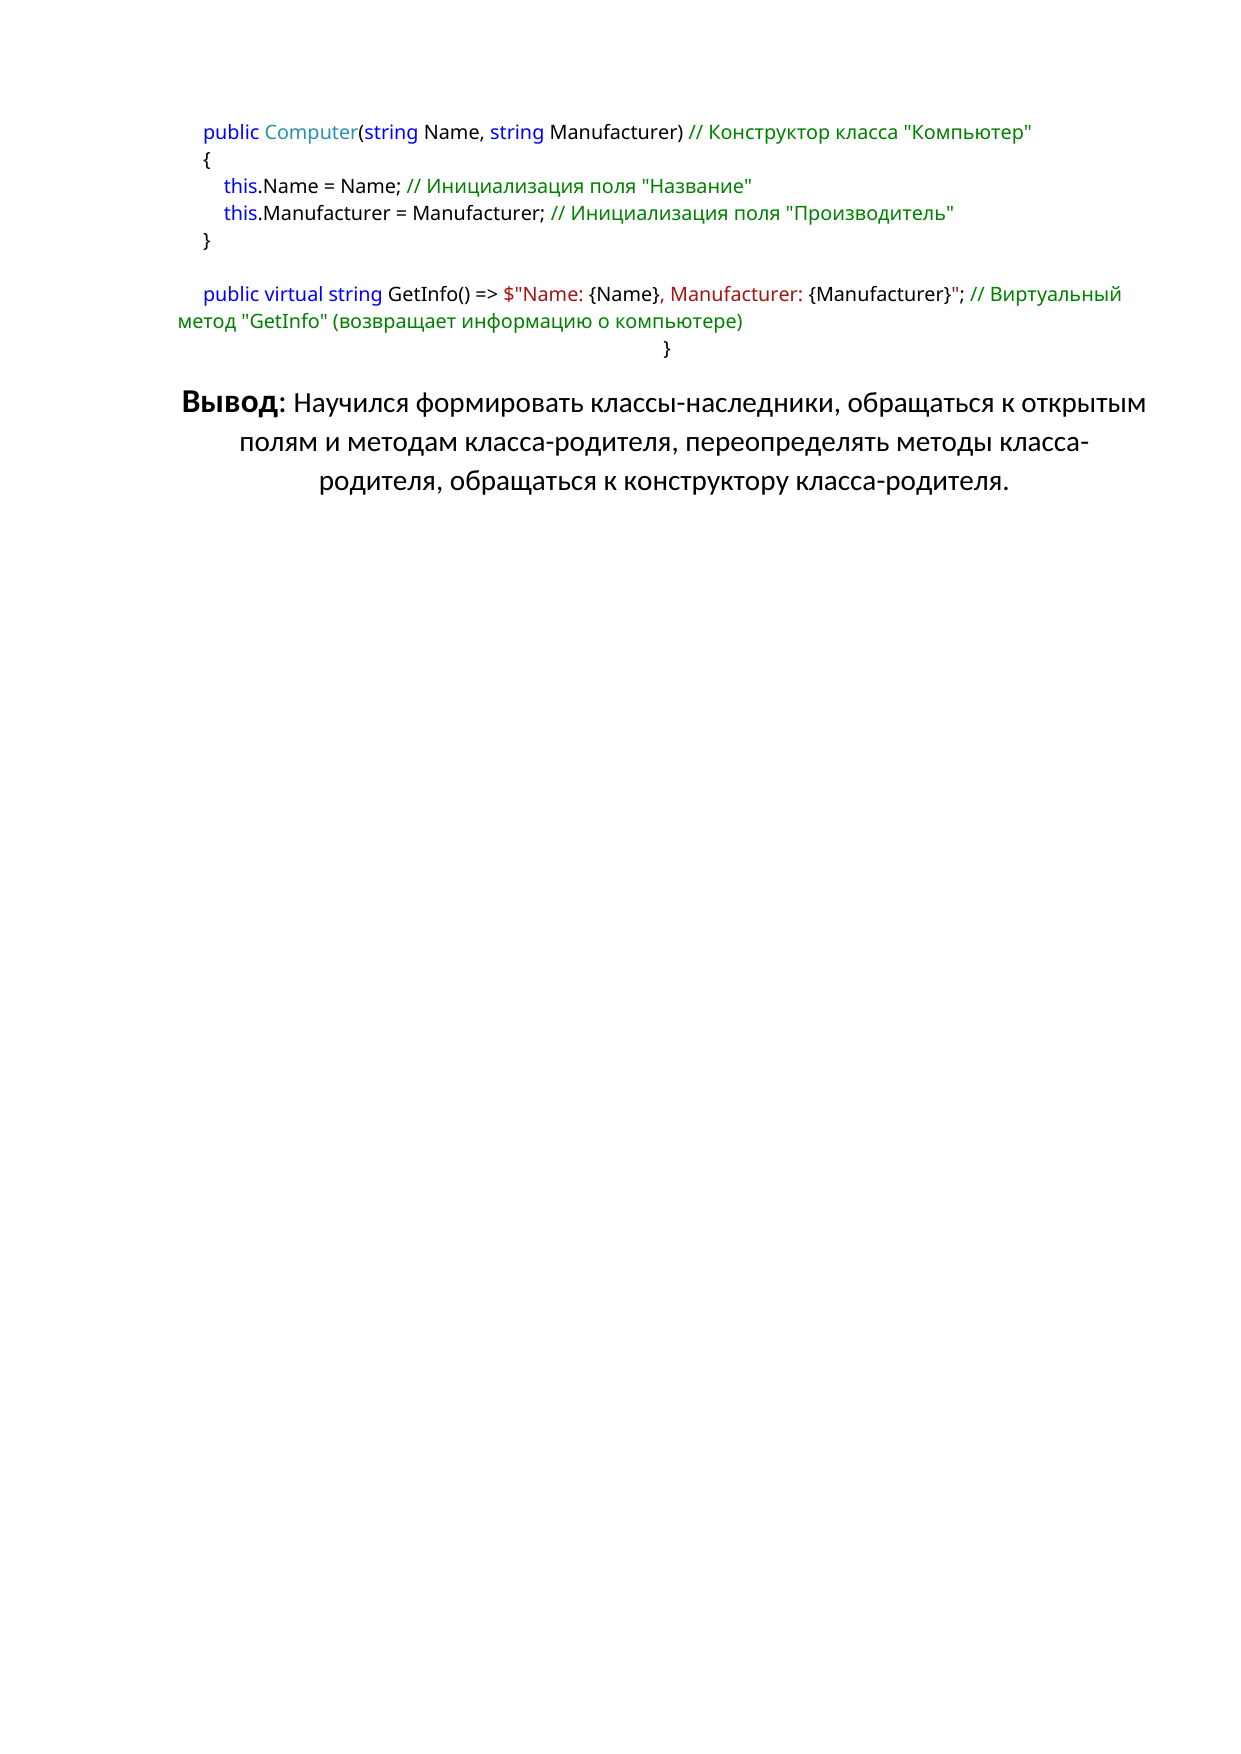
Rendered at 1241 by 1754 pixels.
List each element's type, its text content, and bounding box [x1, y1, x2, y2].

text Вывод: Научился формировать классы-наследники, обращаться к открытым полям и методам класса-родителя, переопределять методы класса-родителя, обращаться к конструктору класса-родителя. [177, 380, 1152, 497]
text public virtual string GetInfo() => $"Name: {Name}, Manufacturer: {Manufacturer}"; // Виртуальный метод "GetInfo" (возвращает информацию о компьютере) [177, 280, 1152, 334]
text { [177, 145, 1152, 172]
text this.Name = Name; // Инициализация поля "Название" [177, 172, 1152, 199]
text } [177, 334, 1152, 361]
text public Computer(string Name, string Manufacturer) // Конструктор класса "Компьютер" [177, 118, 1152, 145]
text this.Manufacturer = Manufacturer; // Инициализация поля "Производитель" [177, 199, 1152, 226]
text } [177, 226, 1152, 253]
